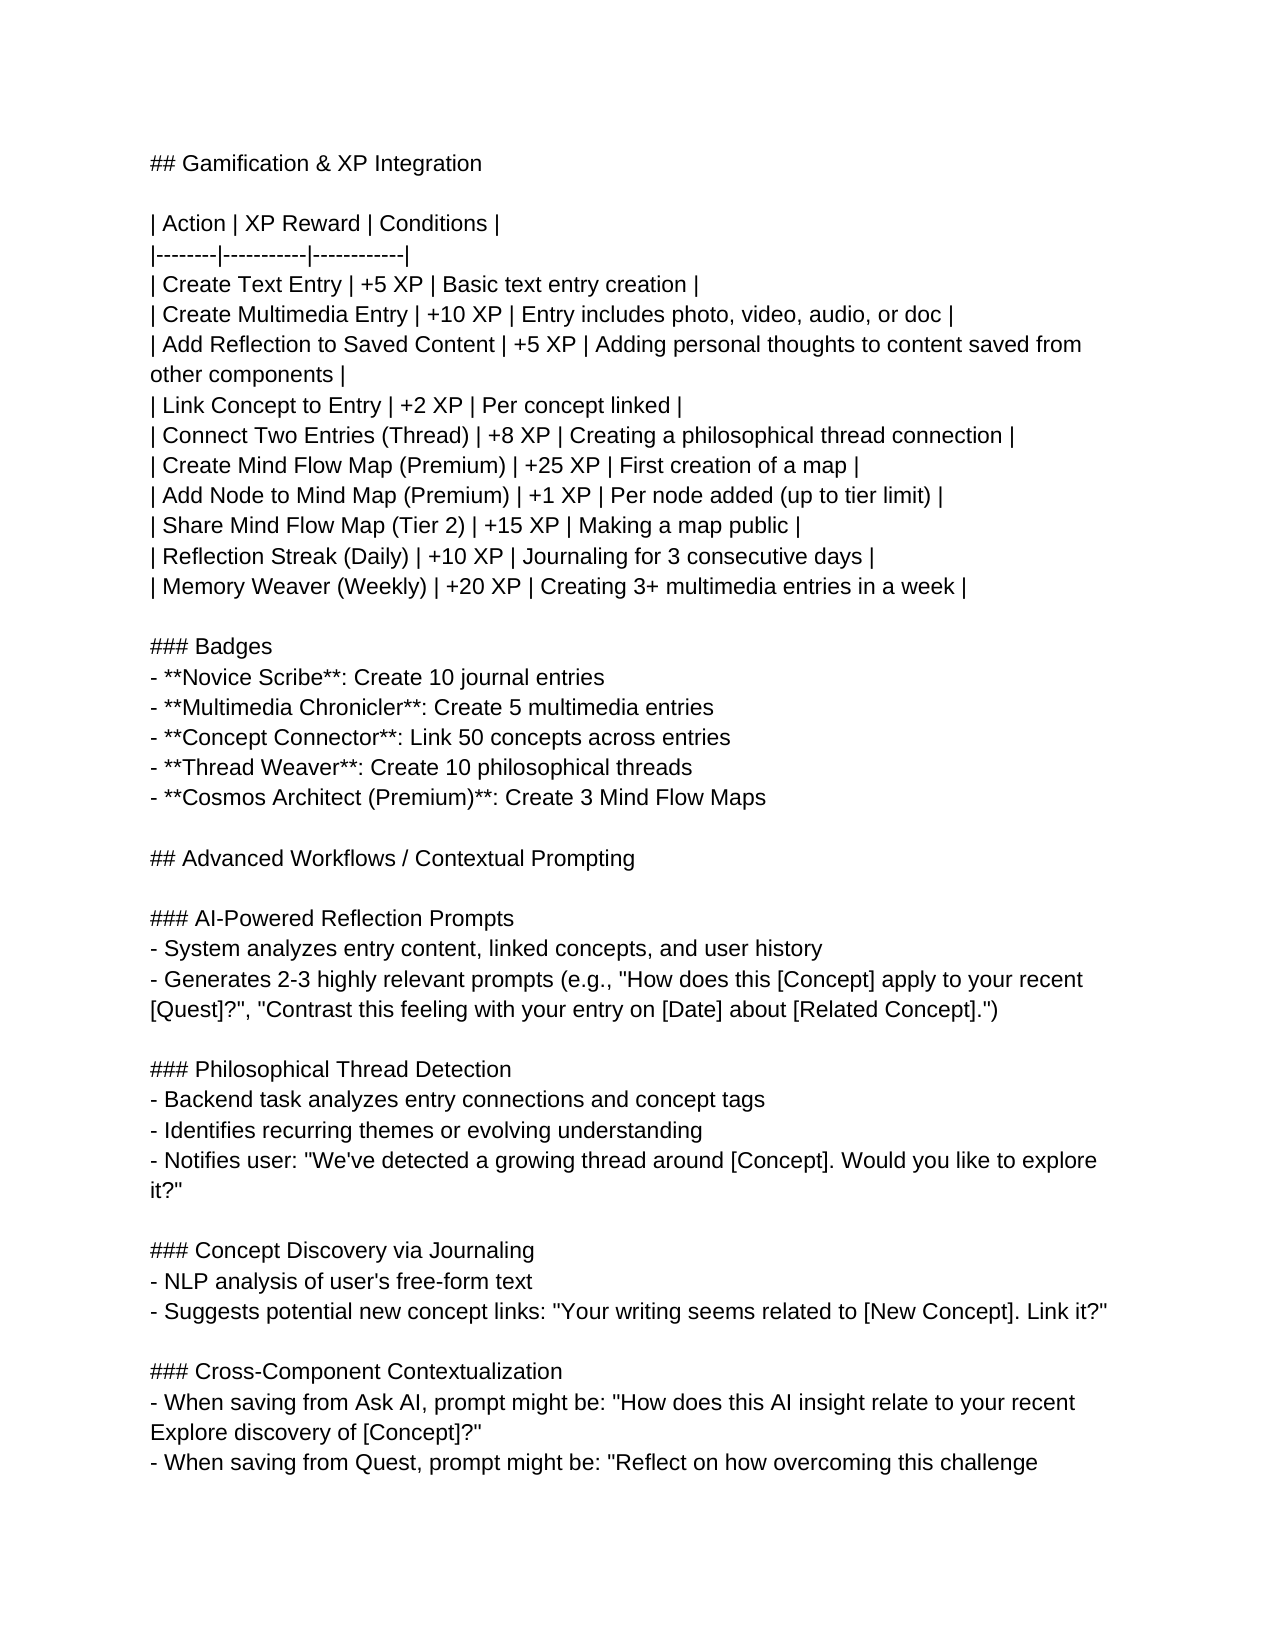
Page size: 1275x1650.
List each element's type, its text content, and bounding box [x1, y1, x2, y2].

text | Share Mind Flow Map (Tier 2) | +15 XP | Making a map public | [150, 512, 1125, 539]
text | Create Mind Flow Map (Premium) | +25 XP | First creation of a map | [150, 452, 1125, 478]
text ### Concept Discovery via Journaling [150, 1237, 1125, 1264]
text ## Gamification & XP Integration [150, 150, 1125, 176]
text | Link Concept to Entry | +2 XP | Per concept linked | [150, 392, 1125, 418]
text - Suggests potential new concept links: "Your writing seems related to [New Concept]. Link it?" [150, 1298, 1125, 1324]
text ### Cross-Component Contextualization [150, 1358, 1125, 1385]
text - **Thread Weaver**: Create 10 philosophical threads [150, 754, 1125, 781]
text - Backend task analyzes entry connections and concept tags [150, 1086, 1125, 1113]
text - Generates 2-3 highly relevant prompts (e.g., "How does this [Concept] apply to your recent [Quest]?", "Contrast this feeling with your entry on [Date] about [Related Concept].") [150, 966, 1125, 1022]
text | Add Node to Mind Map (Premium) | +1 XP | Per node added (up to tier limit) | [150, 482, 1125, 509]
text |--------|-----------|------------| [150, 241, 1125, 267]
text ### Badges [150, 633, 1125, 660]
text | Reflection Streak (Daily) | +10 XP | Journaling for 3 consecutive days | [150, 543, 1125, 569]
text - System analyzes entry content, linked concepts, and user history [150, 935, 1125, 962]
text ## Advanced Workflows / Contextual Prompting [150, 845, 1125, 871]
text - Identifies recurring themes or evolving understanding [150, 1117, 1125, 1143]
text | Action | XP Reward | Conditions | [150, 210, 1125, 237]
text - NLP analysis of user's free-form text [150, 1268, 1125, 1294]
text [150, 1449, 1125, 1475]
text ### Philosophical Thread Detection [150, 1056, 1125, 1083]
text | Create Text Entry | +5 XP | Basic text entry creation | [150, 271, 1125, 297]
text - **Multimedia Chronicler**: Create 5 multimedia entries [150, 694, 1125, 720]
text | Add Reflection to Saved Content | +5 XP | Adding personal thoughts to content saved from other components | [150, 331, 1125, 388]
text | Connect Two Entries (Thread) | +8 XP | Creating a philosophical thread connection | [150, 422, 1125, 448]
text - **Concept Connector**: Link 50 concepts across entries [150, 724, 1125, 750]
text | Memory Weaver (Weekly) | +20 XP | Creating 3+ multimedia entries in a week | [150, 573, 1125, 599]
text - **Cosmos Architect (Premium)**: Create 3 Mind Flow Maps [150, 784, 1125, 811]
text ### AI-Powered Reflection Prompts [150, 905, 1125, 932]
text - When saving from Ask AI, prompt might be: "How does this AI insight relate to your recent Explore discovery of [Concept]?" [150, 1388, 1125, 1445]
text - Notifies user: "We've detected a growing thread around [Concept]. Would you like to explore it?" [150, 1147, 1125, 1203]
text - **Novice Scribe**: Create 10 journal entries [150, 663, 1125, 690]
text | Create Multimedia Entry | +10 XP | Entry includes photo, video, audio, or doc | [150, 301, 1125, 327]
